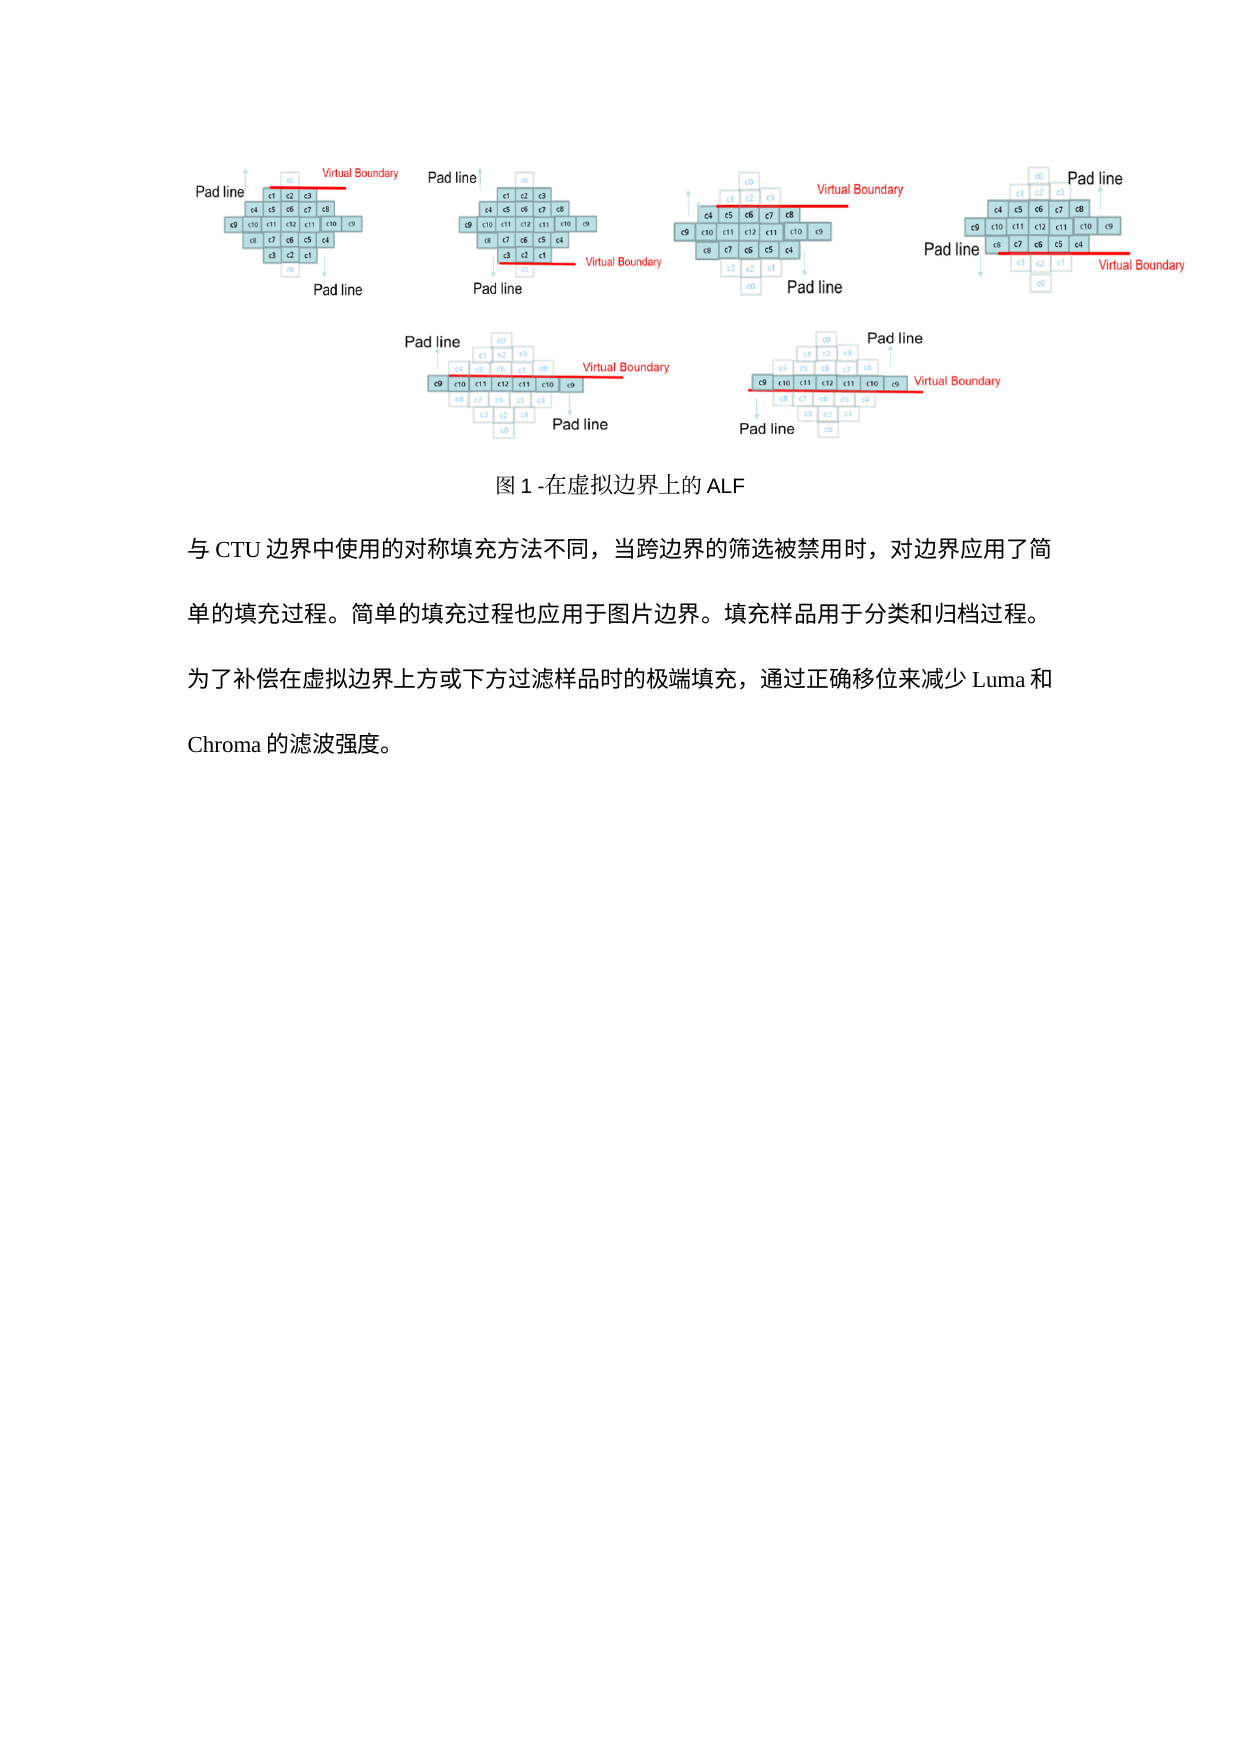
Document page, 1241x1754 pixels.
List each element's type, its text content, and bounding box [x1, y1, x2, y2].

text 与CTU边界中使用的对称填充方法不同，当跨边界的筛选被禁用时，对边界应用了简单的填充过程。简单的填充过程也应用于图片边界。填充样品用于分类和归档过程。为了补偿在虚拟边界上方或下方过滤样品时的极端填充，通过正确移位来减少Luma和 Chroma的滤波强度。 [187, 515, 1053, 775]
picture [187, 162, 1199, 447]
